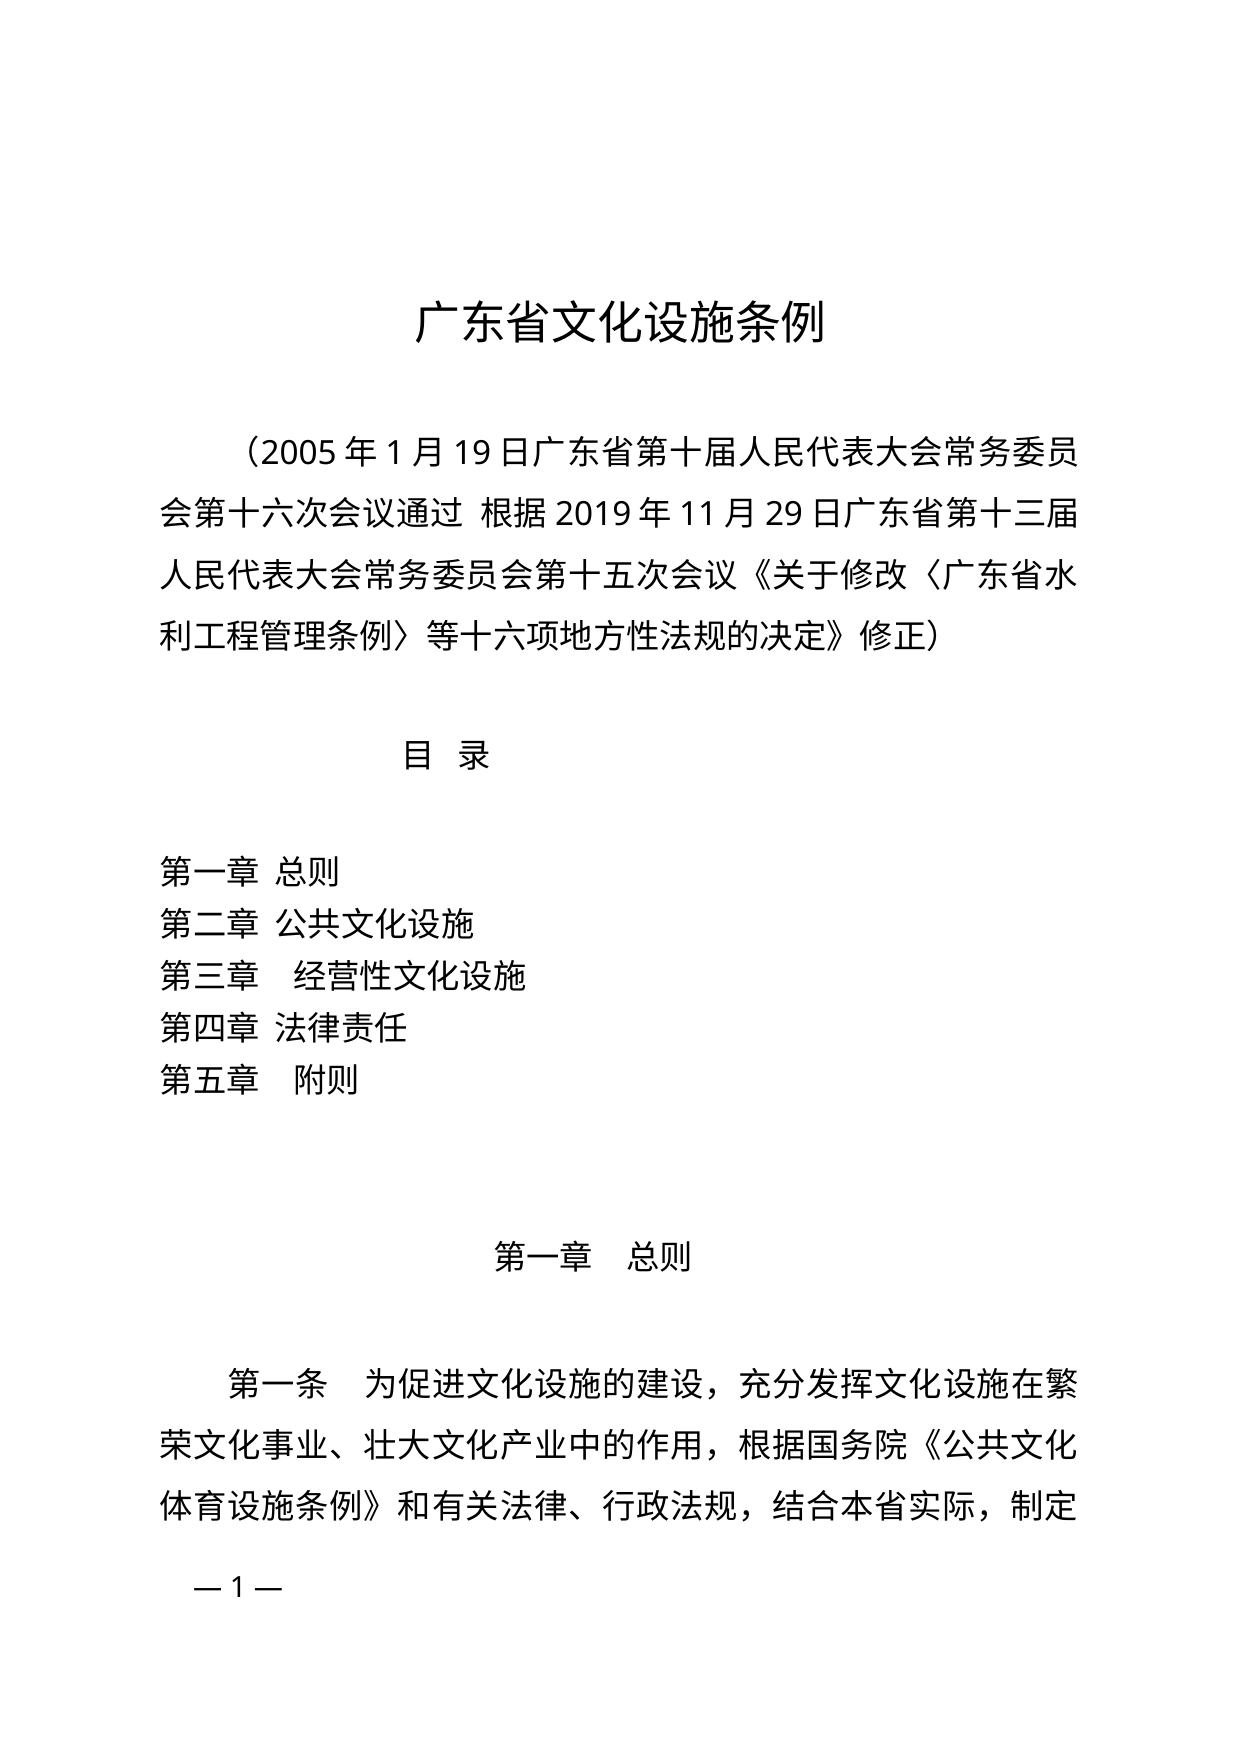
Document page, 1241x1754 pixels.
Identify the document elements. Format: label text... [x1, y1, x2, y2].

text 第一章 总则 [159, 1220, 1081, 1282]
text 第二章 公共文化设施 [159, 895, 1081, 947]
text 第四章 法律责任 [159, 999, 1081, 1051]
text 第五章 附则 [159, 1051, 1081, 1103]
text 第三章 经营性文化设施 [159, 947, 1081, 999]
text （2005年1月19日广东省第十届人民代表大会常务委员会第十六次会议通过 根据2019年11月29日广东省第十三届人民代表大会常务委员会第十五次会议《关于修改〈广东省水利工程管理条例〉等十六项地方性法规的决定》修正） [159, 415, 1081, 661]
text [159, 1347, 1081, 1531]
text 广东省文化设施条例 [159, 298, 1081, 350]
text 目 录 [159, 726, 1081, 778]
text 第一章 总则 [159, 843, 1081, 895]
